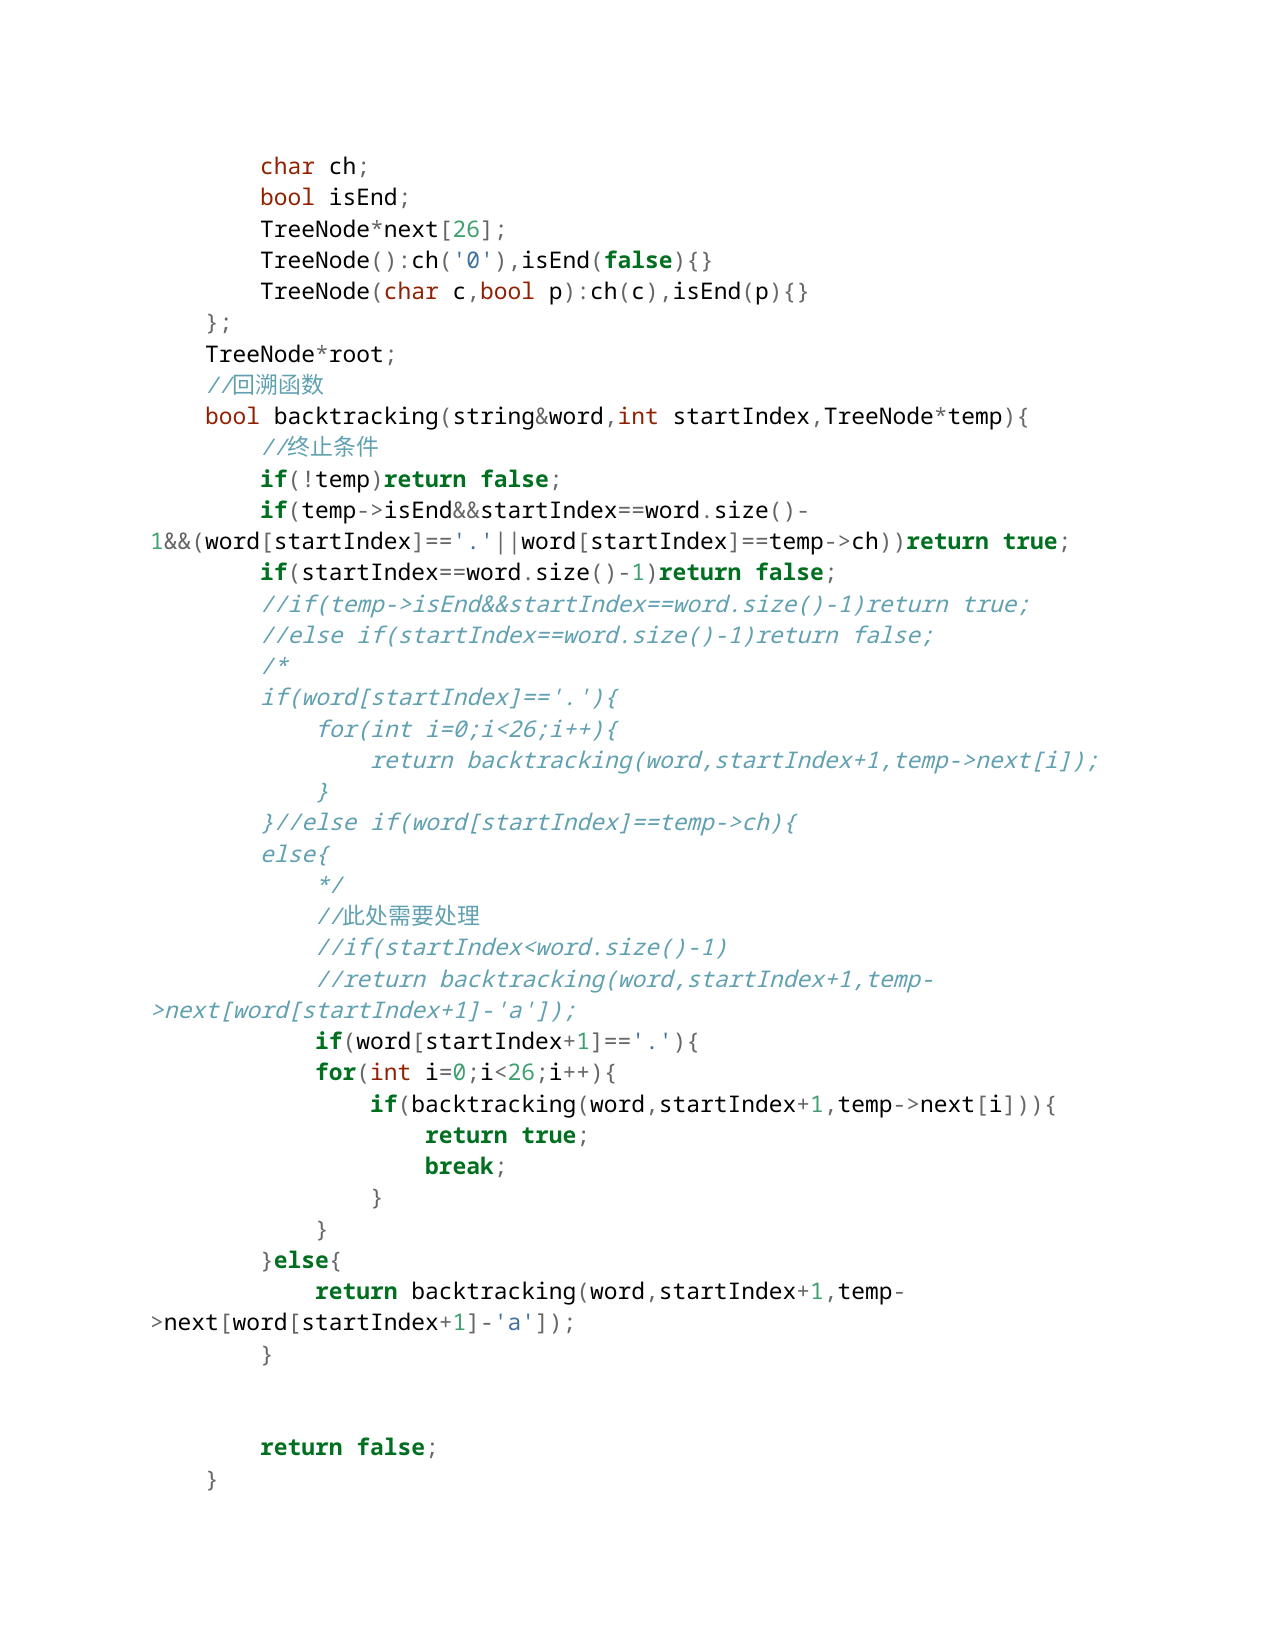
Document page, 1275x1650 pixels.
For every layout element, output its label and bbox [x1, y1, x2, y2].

text [150, 150, 1125, 1494]
